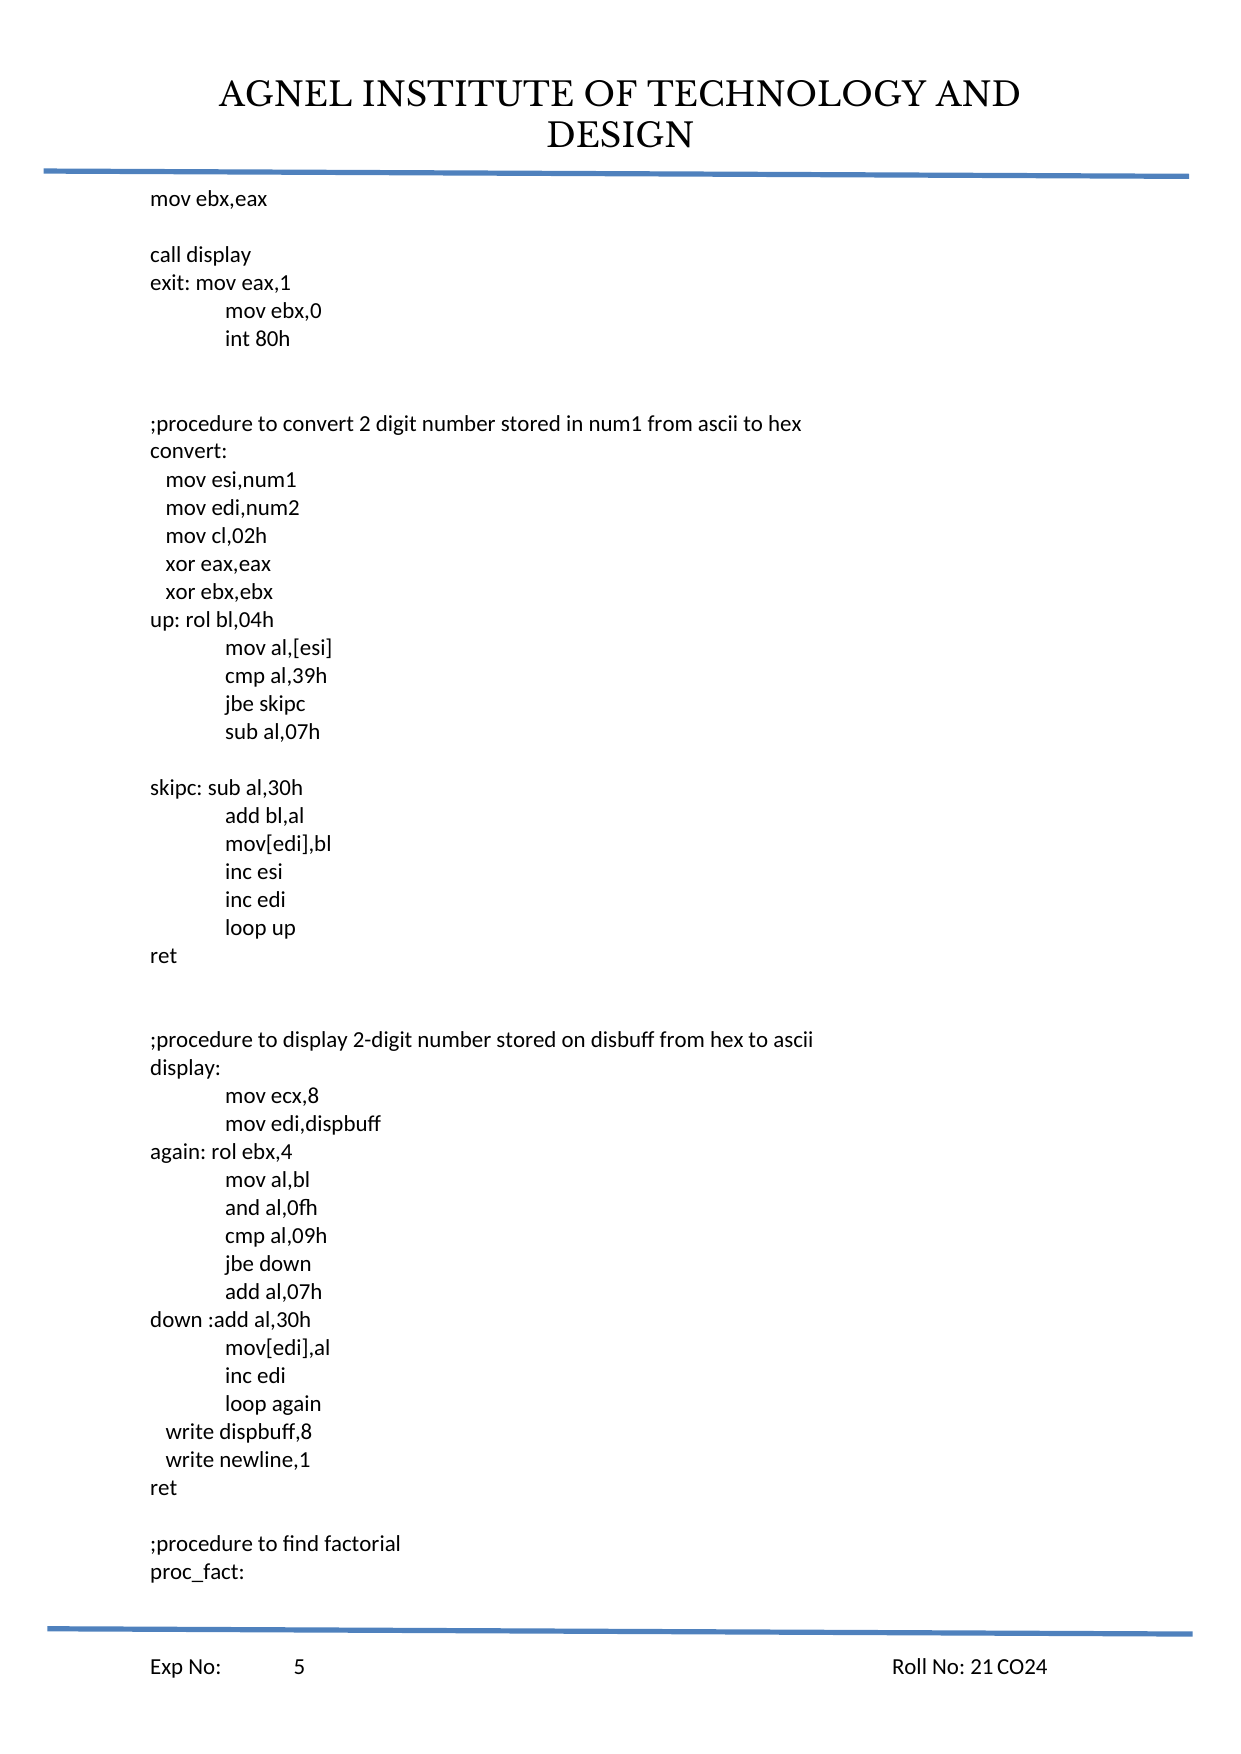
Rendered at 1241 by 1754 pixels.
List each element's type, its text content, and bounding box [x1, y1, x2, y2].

text convert: [150, 437, 1090, 465]
text inc edi [150, 885, 1090, 913]
text proc_fact: [150, 1557, 1090, 1586]
text loop up [150, 913, 1090, 941]
text mov al,bl [150, 1165, 1090, 1193]
text display: [150, 1053, 1090, 1081]
text int 80h [150, 324, 1090, 353]
text up: rol bl,04h [150, 605, 1090, 633]
text mov ebx,0 [150, 297, 1090, 324]
text ;procedure to find factorial [150, 1529, 1090, 1557]
text and al,0fh [150, 1193, 1090, 1221]
text add bl,al [150, 801, 1090, 829]
text xor eax,eax [150, 549, 1090, 577]
text again: rol ebx,4 [150, 1137, 1090, 1165]
text ;procedure to convert 2 digit number stored in num1 from ascii to hex [150, 409, 1090, 437]
text add al,07h [150, 1277, 1090, 1305]
text jbe down [150, 1249, 1090, 1277]
text cmp al,39h [150, 661, 1090, 689]
text ret [150, 1473, 1090, 1501]
text down :add al,30h [150, 1305, 1090, 1333]
text exit: mov eax,1 [150, 268, 1090, 297]
text mov al,[esi] [150, 633, 1090, 661]
text sub al,07h [150, 717, 1090, 745]
text inc edi [150, 1361, 1090, 1389]
text ;procedure to display 2-digit number stored on disbuff from hex to ascii [150, 1025, 1090, 1053]
text jbe skipc [150, 689, 1090, 717]
text inc esi [150, 857, 1090, 885]
text cmp al,09h [150, 1221, 1090, 1249]
text call display [150, 241, 1090, 268]
text mov ebx,eax [150, 184, 1090, 212]
text mov[edi],al [150, 1333, 1090, 1361]
text xor ebx,ebx [150, 577, 1090, 605]
text ret [150, 941, 1090, 969]
text mov cl,02h [150, 521, 1090, 549]
text mov edi,dispbuff [150, 1109, 1090, 1137]
text write newline,1 [150, 1445, 1090, 1473]
text mov edi,num2 [150, 493, 1090, 521]
text skipc: sub al,30h [150, 773, 1090, 801]
text mov[edi],bl [150, 829, 1090, 857]
text mov esi,num1 [150, 465, 1090, 493]
text loop again [150, 1389, 1090, 1417]
text write dispbuff,8 [150, 1417, 1090, 1445]
text mov ecx,8 [150, 1081, 1090, 1109]
